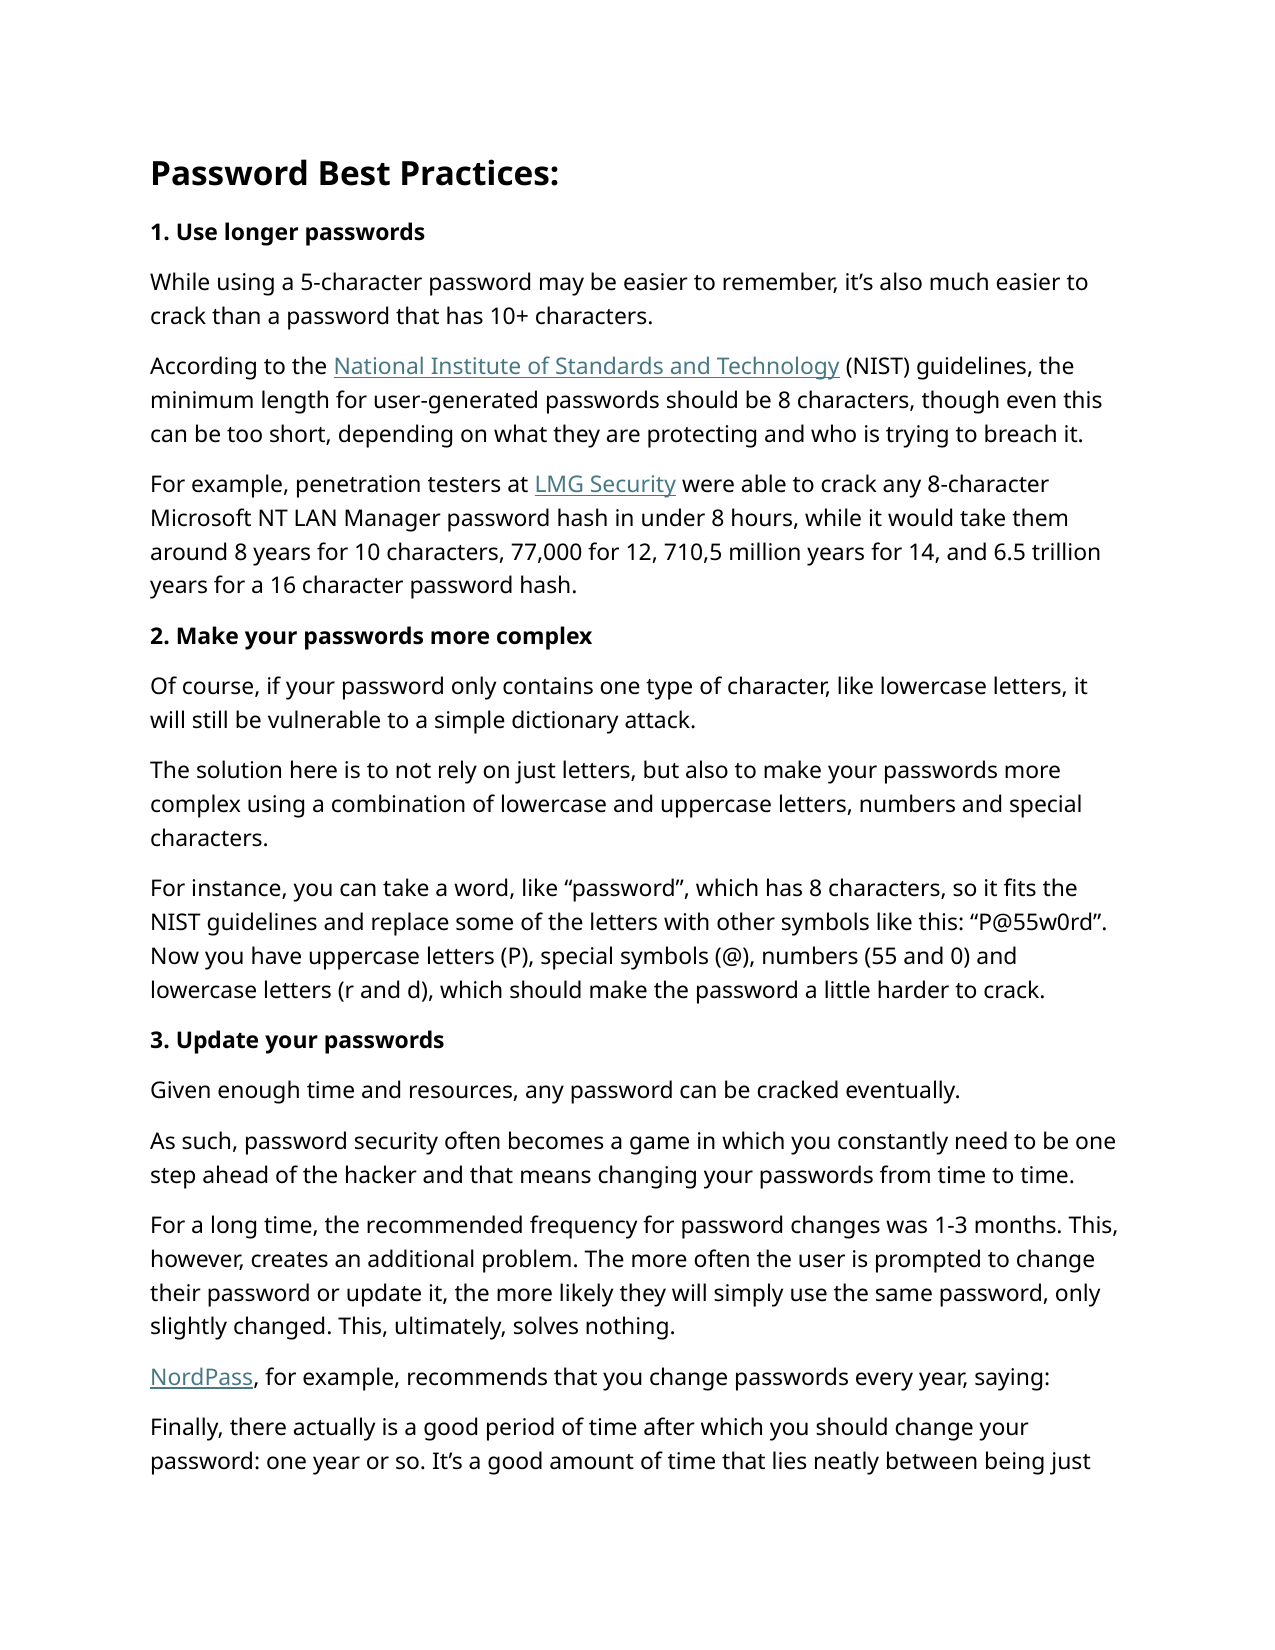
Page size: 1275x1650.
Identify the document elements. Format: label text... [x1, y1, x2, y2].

text NordPass, for example, recommends that you change passwords every year, saying: [150, 1361, 1125, 1392]
text Given enough time and resources, any password can be cracked eventually. [150, 1074, 1125, 1106]
text 3. Update your passwords [150, 1024, 1125, 1055]
text 1. Use longer passwords [150, 216, 1125, 247]
text Of course, if your password only contains one type of character, like lowercase letters, it will still be vulnerable to a simple dictionary attack. [150, 670, 1125, 735]
text As such, password security often becomes a game in which you constantly need to be one step ahead of the hacker and that means changing your passwords from time to time. [150, 1125, 1125, 1190]
text For a long time, the recommended frequency for password changes was 1-3 months. This, however, creates an additional problem. The more often the user is prompted to change their password or update it, the more likely they will simply use the same password, only slightly changed. This, ultimately, solves nothing. [150, 1209, 1125, 1341]
text Password Best Practices: [150, 150, 1125, 195]
text For instance, you can take a word, like “password”, which has 8 characters, so it fits the NIST guidelines and replace some of the letters with other symbols like this: “P@55w0rd”. Now you have uppercase letters (P), special symbols (@), numbers (55 and 0) and lowercase letters (r and d), which should make the password a little harder to crack. [150, 872, 1125, 1005]
text 2. Make your passwords more complex [150, 620, 1125, 651]
text For example, penetration testers at LMG Security were able to crack any 8-character Microsoft NT LAN Manager password hash in under 8 hours, while it would take them around 8 years for 10 characters, 77,000 for 12, 710,5 million years for 14, and 6.5 trillion years for a 16 character password hash. [150, 468, 1125, 601]
text According to the National Institute of Standards and Technology (NIST) guidelines, the minimum length for user-generated passwords should be 8 characters, though even this can be too short, depending on what they are protecting and who is trying to breach it. [150, 350, 1125, 449]
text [150, 1411, 1125, 1476]
text The solution here is to not rely on just letters, but also to make your passwords more complex using a combination of lowercase and uppercase letters, numbers and special characters. [150, 754, 1125, 853]
text While using a 5-character password may be easier to remember, it’s also much easier to crack than a password that has 10+ characters. [150, 266, 1125, 331]
